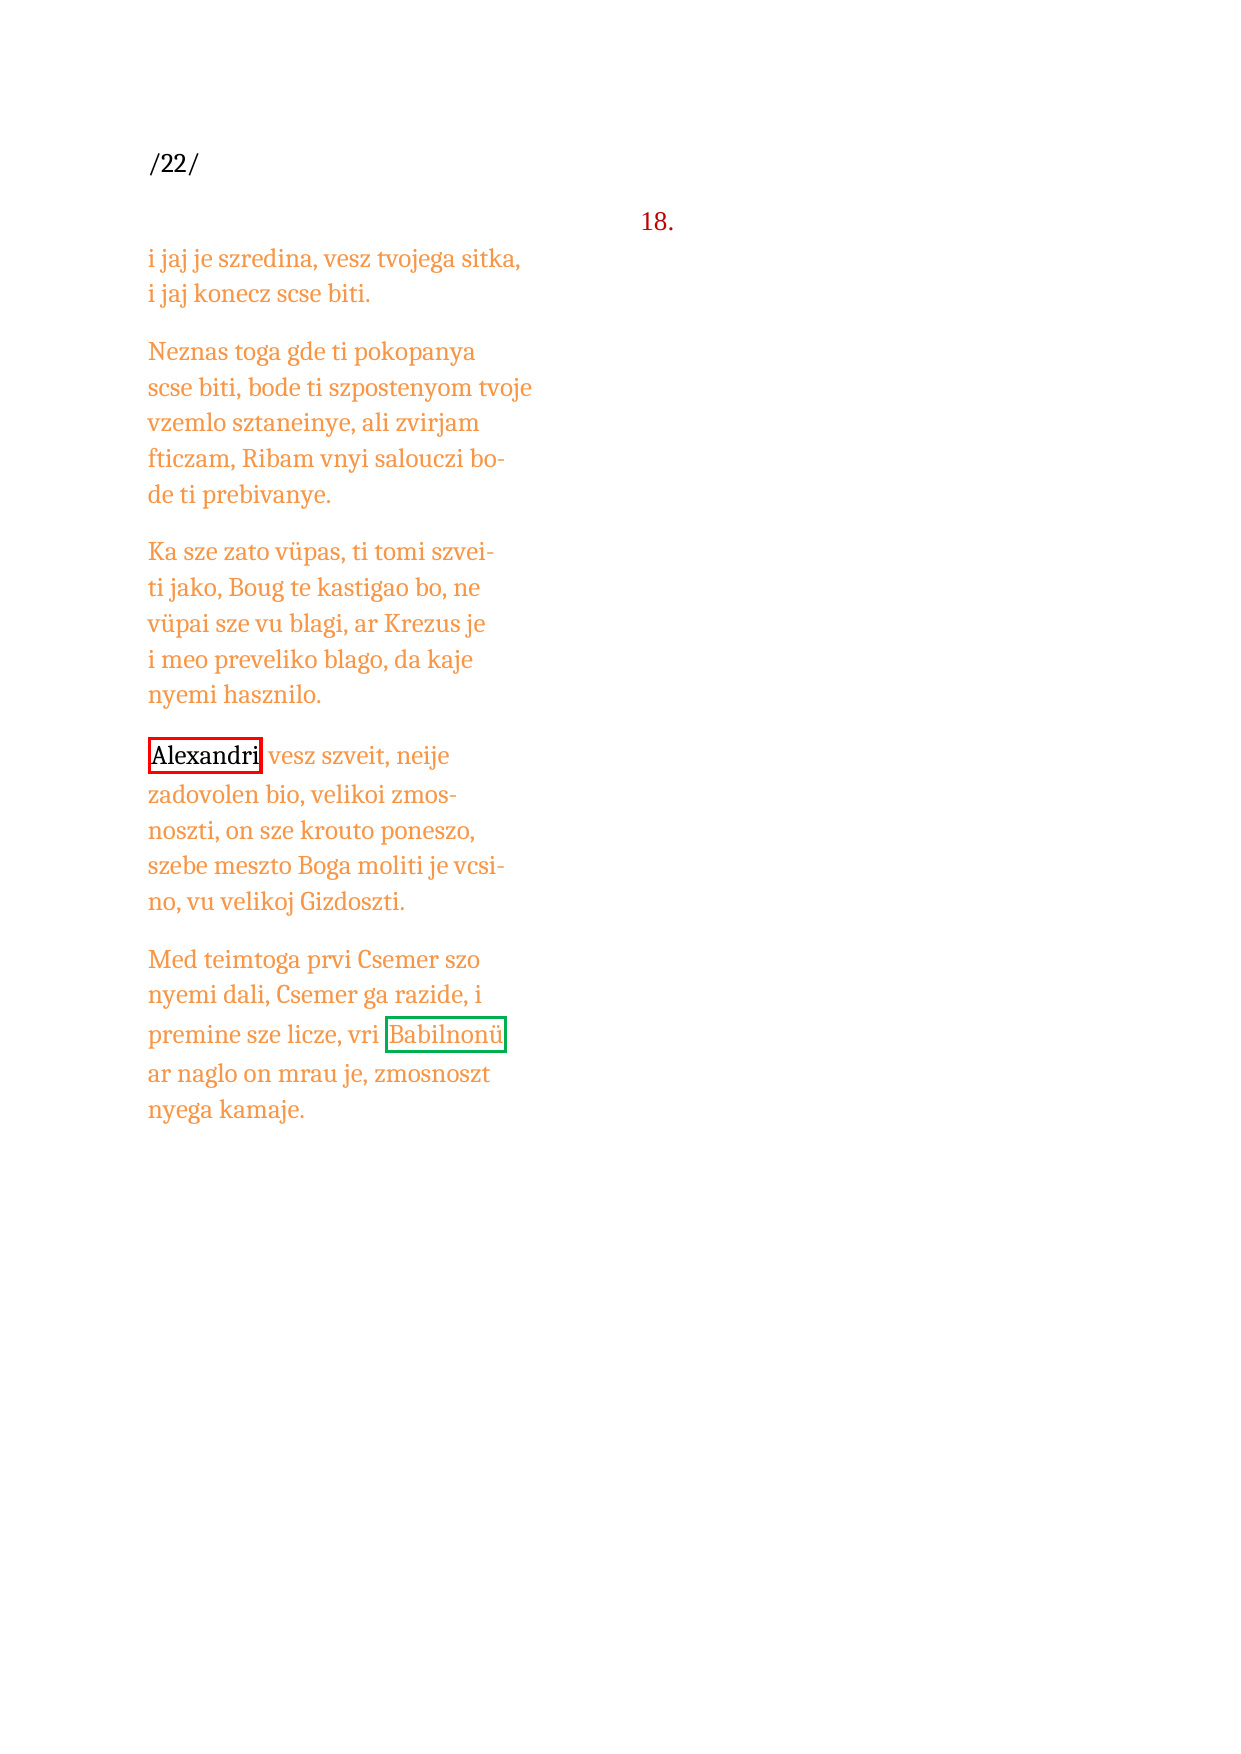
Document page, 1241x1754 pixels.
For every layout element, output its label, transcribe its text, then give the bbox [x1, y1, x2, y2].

text Alexandri vesz szveit, neije zadovolen bio, velikoi zmos- noszti, on sze krouto poneszo, szebe meszto Boga moliti je vcsi- no, vu velikoj Gizdoszti. [148, 737, 1167, 917]
text Neznas toga gde ti pokopanya scse biti, bode ti szpostenyom tvoje vzemlo sztaneinye, ali zvirjam fticzam, Ribam vnyi salouczi bo- de ti prebivanye. [148, 336, 1167, 510]
text 18. [148, 205, 1167, 236]
text Ka sze zato vüpas, ti tomi szvei- ti jako, Boug te kastigao bo, ne vüpai sze vu blagi, ar Krezus je i meo preveliko blago, da kaje nyemi hasznilo. [148, 536, 1167, 711]
text /22/ [148, 148, 1167, 179]
text i jaj je szredina, vesz tvojega sitka, i jaj konecz scse biti. [148, 243, 1167, 309]
text Med teimtoga prvi Csemer szo nyemi dali, Csemer ga razide, i premine sze licze, vri Babilnonü ar naglo on mrau je, zmosnoszt nyega kamaje. [148, 944, 1167, 1125]
